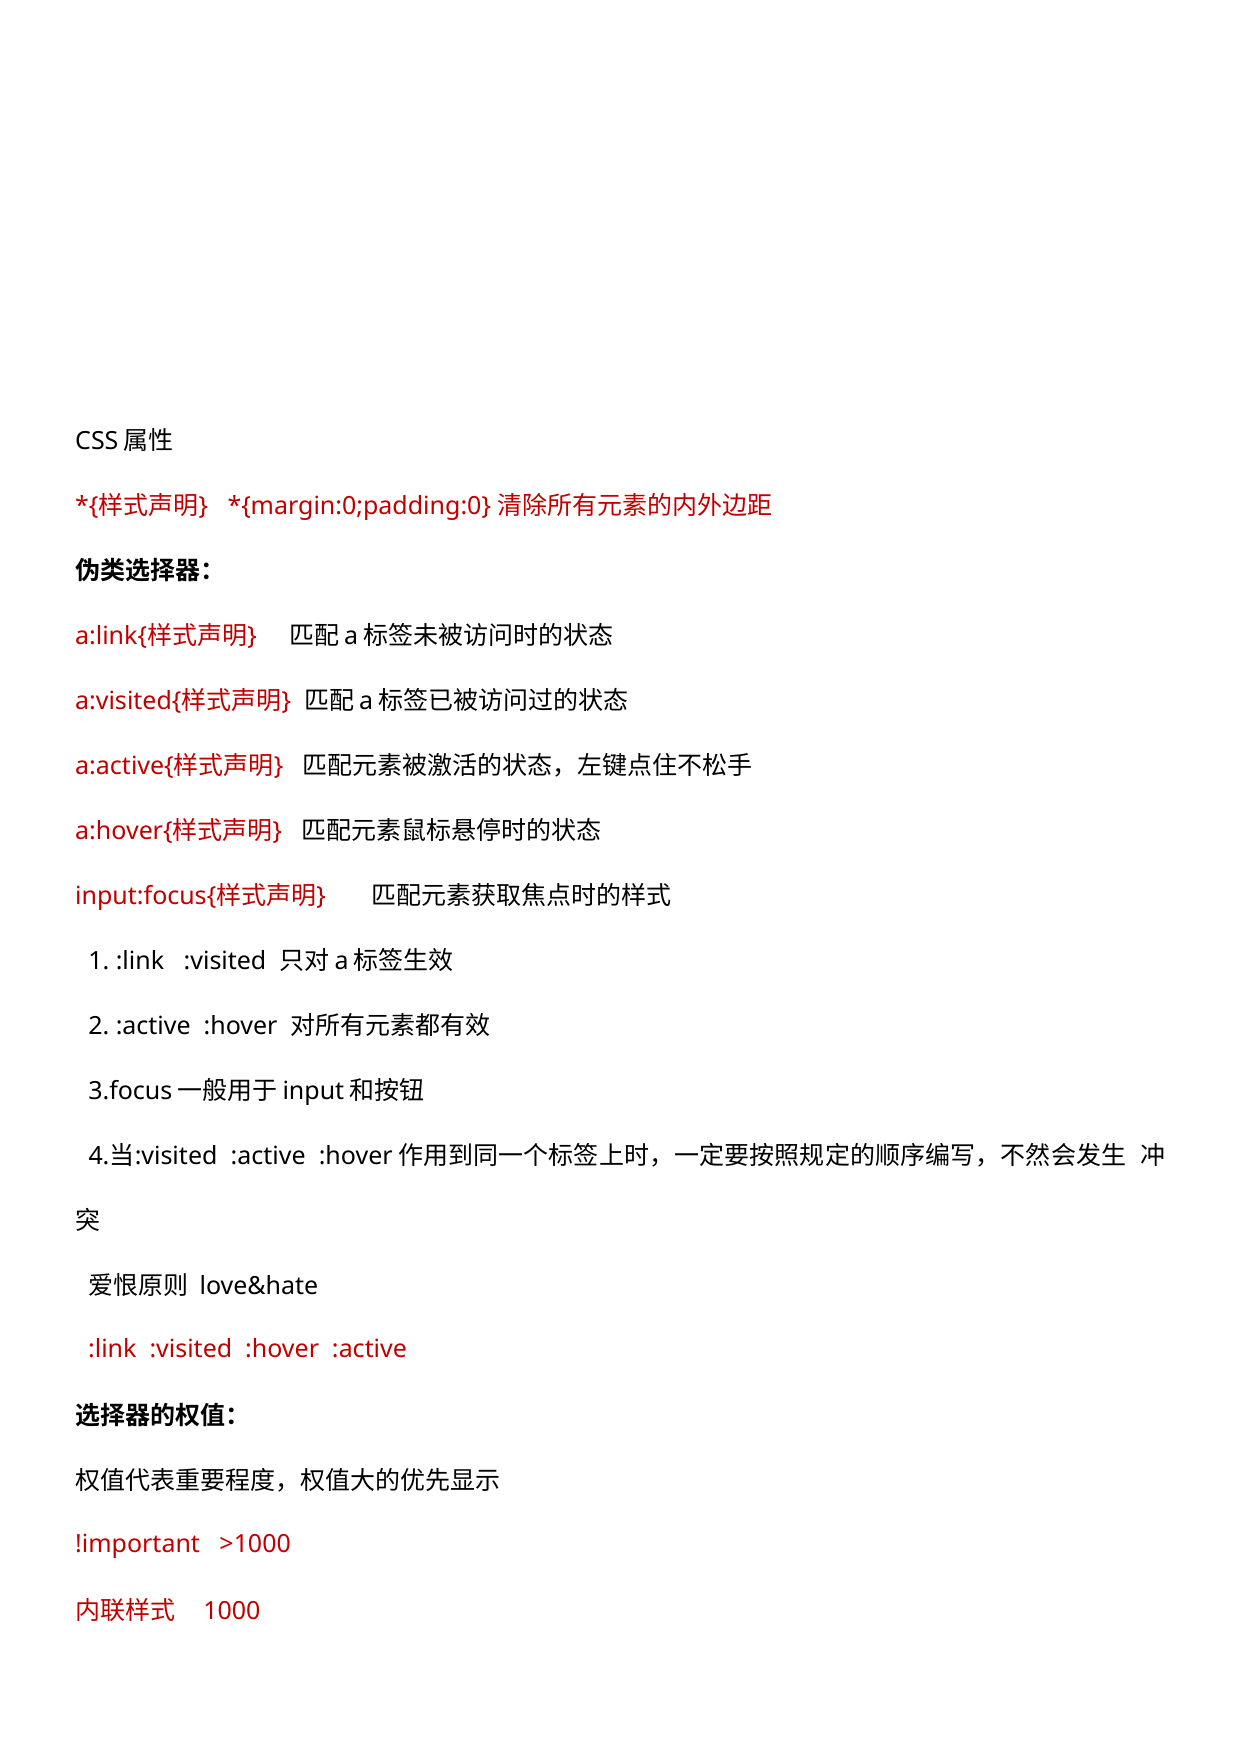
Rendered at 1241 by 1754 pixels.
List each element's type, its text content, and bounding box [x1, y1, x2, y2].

text a:active{样式声明} 匹配元素被激活的状态，左键点住不松手 [75, 731, 1165, 796]
text 选择器的权值： [75, 1381, 1165, 1446]
text !important >1000 [75, 1511, 1165, 1576]
text input:focus{样式声明} 匹配元素获取焦点时的样式 [75, 861, 1165, 926]
text 伪类选择器： [75, 536, 1165, 601]
text 2. :active :hover 对所有元素都有效 [75, 991, 1165, 1056]
text 内联样式 1000 [75, 1576, 1165, 1641]
text *{样式声明} *{margin:0;padding:0} 清除所有元素的内外边距 [75, 471, 1165, 536]
text 权值代表重要程度，权值大的优先显示 [75, 1446, 1165, 1511]
text 爱恨原则 love&hate [75, 1251, 1165, 1316]
text 4.当:visited :active :hover作用到同一个标签上时，一定要按照规定的顺序编写，不然会发生 冲突 [75, 1121, 1165, 1251]
text 3.focus一般用于input和按钮 [75, 1056, 1165, 1121]
text a:visited{样式声明} 匹配a标签已被访问过的状态 [75, 666, 1165, 731]
text a:hover{样式声明} 匹配元素鼠标悬停时的状态 [75, 796, 1165, 861]
text :link :visited :hover :active [75, 1316, 1165, 1381]
text 1. :link :visited 只对a标签生效 [75, 926, 1165, 991]
text a:link{样式声明} 匹配a标签未被访问时的状态 [75, 601, 1165, 666]
text CSS属性 [75, 406, 1165, 471]
